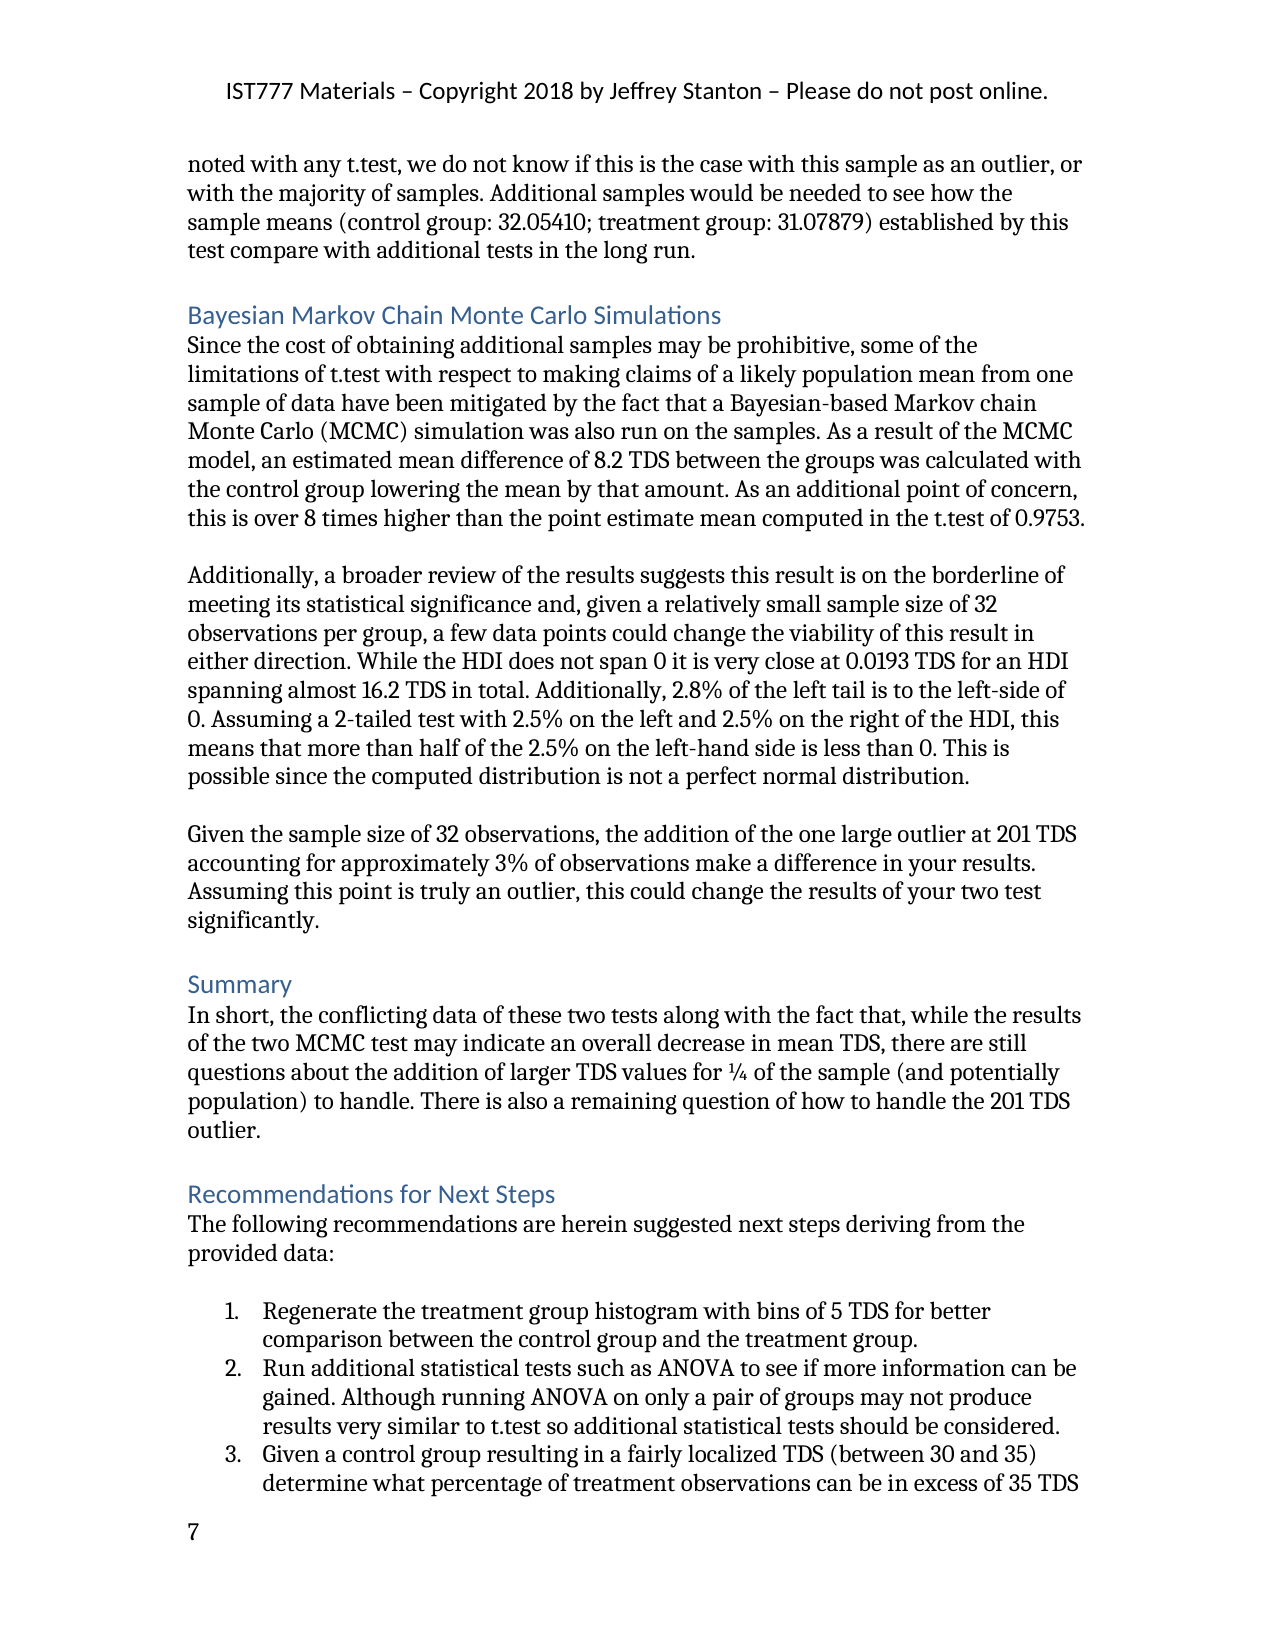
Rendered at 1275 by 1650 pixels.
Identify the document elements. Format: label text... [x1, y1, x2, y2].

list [225, 1440, 1087, 1498]
subtitle Recommendations for Next Steps [187, 1177, 1087, 1210]
subtitle Bayesian Markov Chain Monte Carlo Simulations [187, 298, 1087, 331]
text The following recommendations are herein suggested next steps deriving from the provided data: [187, 1210, 1087, 1268]
subtitle Summary [187, 968, 1087, 1001]
list Regenerate the treatment group histogram with bins of 5 TDS for better comparison between the control group and the treatment group. [225, 1297, 1087, 1354]
text Given the sample size of 32 observations, the addition of the one large outlier at 201 TDS accounting for approximately 3% of observations make a difference in your results. Assuming this point is truly an outlier, this could change the results of your two test significantly. [187, 820, 1087, 935]
text Additionally, a broader review of the results suggests this result is on the borderline of meeting its statistical significance and, given a relatively small sample size of 32 observations per group, a few data points could change the viability of this result in either direction. While the HDI does not span 0 it is very close at 0.0193 TDS for an HDI spanning almost 16.2 TDS in total. Additionally, 2.8% of the left tail is to the left-side of 0. Assuming a 2-tailed test with 2.5% on the left and 2.5% on the right of the HDI, this means that more than half of the 2.5% on the left-hand side is less than 0. This is possible since the computed distribution is not a perfect normal distribution. [187, 561, 1087, 791]
list Run additional statistical tests such as ANOVA to see if more information can be gained. Although running ANOVA on only a pair of groups may not produce results very similar to t.test so additional statistical tests should be considered. [225, 1354, 1087, 1440]
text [187, 150, 1087, 265]
text Since the cost of obtaining additional samples may be prohibitive, some of the limitations of t.test with respect to making claims of a likely population mean from one sample of data have been mitigated by the fact that a Bayesian-based Markov chain Monte Carlo (MCMC) simulation was also run on the samples. As a result of the MCMC model, an estimated mean difference of 8.2 TDS between the groups was calculated with the control group lowering the mean by that amount. As an additional point of concern, this is over 8 times higher than the point estimate mean computed in the t.test of 0.9753. [187, 331, 1087, 532]
text In short, the conflicting data of these two tests along with the fact that, while the results of the two MCMC test may indicate an overall decrease in mean TDS, there are still questions about the addition of larger TDS values for ¼ of the sample (and potentially population) to handle. There is also a remaining question of how to handle the 201 TDS outlier. [187, 1001, 1087, 1144]
